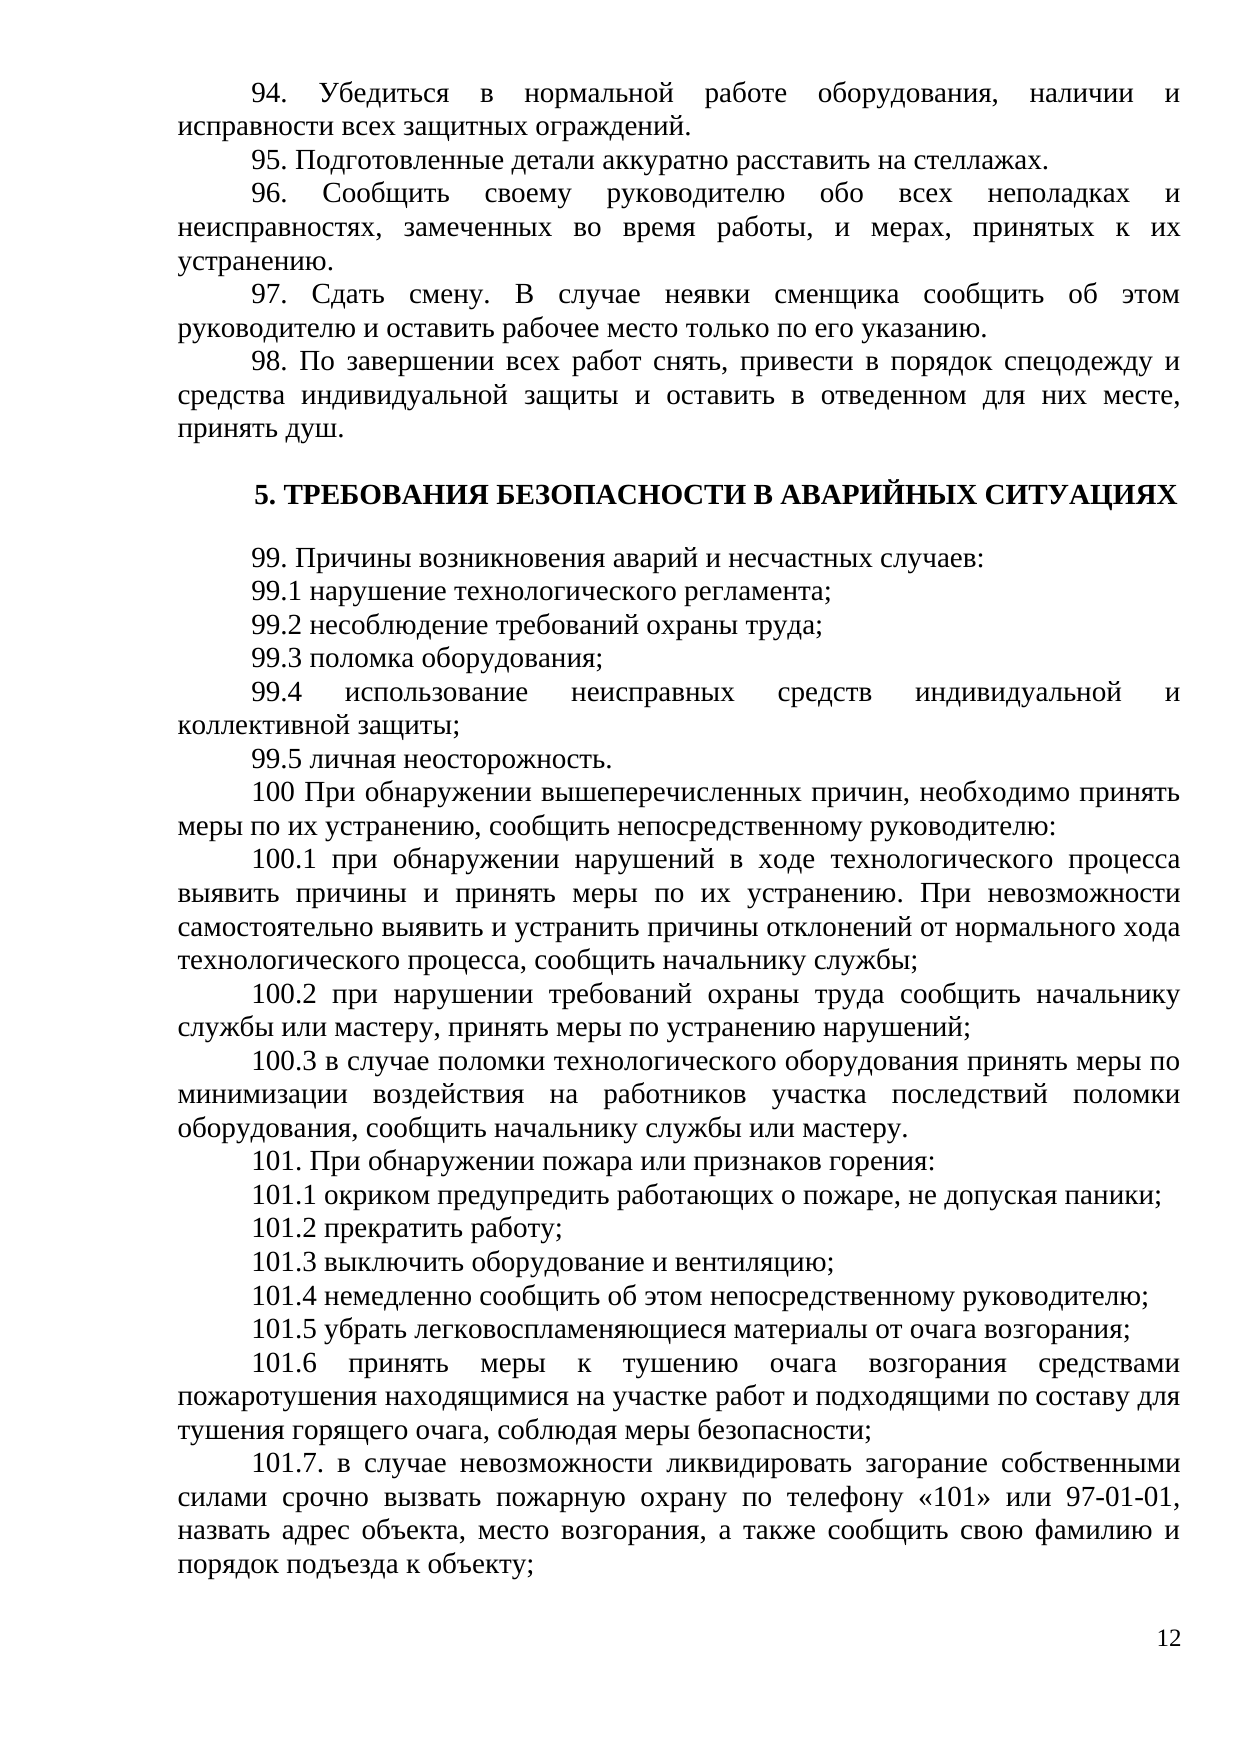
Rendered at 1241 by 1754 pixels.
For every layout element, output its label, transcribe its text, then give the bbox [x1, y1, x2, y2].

text 101.6 принять меры к тушению очага возгорания средствами пожаротушения находящимися на участке работ и подходящими по составу для тушения горящего очага, соблюдая меры безопасности; [177, 1345, 1181, 1445]
text 100.2 при нарушении требований охраны труда сообщить начальнику службы или мастеру, принять меры по устранению нарушений; [177, 976, 1181, 1043]
text 99.4 использование неисправных средств индивидуальной и коллективной защиты; [177, 674, 1181, 741]
text 101.7. в случае невозможности ликвидировать загорание собственными силами срочно вызвать пожарную охрану по телефону «101» или 97-01-01, назвать адрес объекта, место возгорания, а также сообщить свою фамилию и порядок подъезда к объекту; [177, 1445, 1181, 1579]
text 99. Причины возникновения аварий и несчастных случаев: [177, 540, 1181, 573]
text 94. Убедиться в нормальной работе оборудования, наличии и исправности всех защитных ограждений. [177, 75, 1181, 142]
text 99.1 нарушение технологического регламента; [177, 573, 1181, 607]
text 101.2 прекратить работу; [177, 1211, 1181, 1244]
text 97. Сдать смену. В случае неявки сменщика сообщить об этом руководителю и оставить рабочее место только по его указанию. [177, 276, 1181, 343]
text 101.3 выключить оборудование и вентиляцию; [177, 1244, 1181, 1278]
text 96. Сообщить своему руководителю обо всех неполадках и неисправностях, замеченных во время работы, и мерах, принятых к их устранению. [177, 176, 1181, 276]
text 99.5 личная неосторожность. [177, 741, 1181, 774]
text 101.1 окриком предупредить работающих о пожаре, не допуская паники; [177, 1177, 1181, 1211]
text 100.1 при обнаружении нарушений в ходе технологического процесса выявить причины и принять меры по их устранению. При невозможности самостоятельно выявить и устранить причины отклонений от нормального хода технологического процесса, сообщить начальнику службы; [177, 842, 1181, 976]
text 99.2 несоблюдение требований охраны труда; [177, 607, 1181, 640]
text 101. При обнаружении пожара или признаков горения: [177, 1143, 1181, 1177]
text 99.3 поломка оборудования; [177, 640, 1181, 674]
text 101.5 убрать легковоспламеняющиеся материалы от очага возгорания; [177, 1311, 1181, 1345]
text 98. По завершении всех работ снять, привести в порядок спецодежду и средства индивидуальной защиты и оставить в отведенном для них месте, принять душ. [177, 343, 1181, 444]
text 100 При обнаружении вышеперечисленных причин, необходимо принять меры по их устранению, сообщить непосредственному руководителю: [177, 774, 1181, 842]
text 101.4 немедленно сообщить об этом непосредственному руководителю; [177, 1278, 1181, 1311]
text 95. Подготовленные детали аккуратно расставить на стеллажах. [177, 142, 1181, 176]
text 5. ТРЕБОВАНИЯ БЕЗОПАСНОСТИ В АВАРИЙНЫХ СИТУАЦИЯХ [177, 477, 1181, 511]
text 100.3 в случае поломки технологического оборудования принять меры по минимизации воздействия на работников участка последствий поломки оборудования, сообщить начальнику службы или мастеру. [177, 1043, 1181, 1143]
